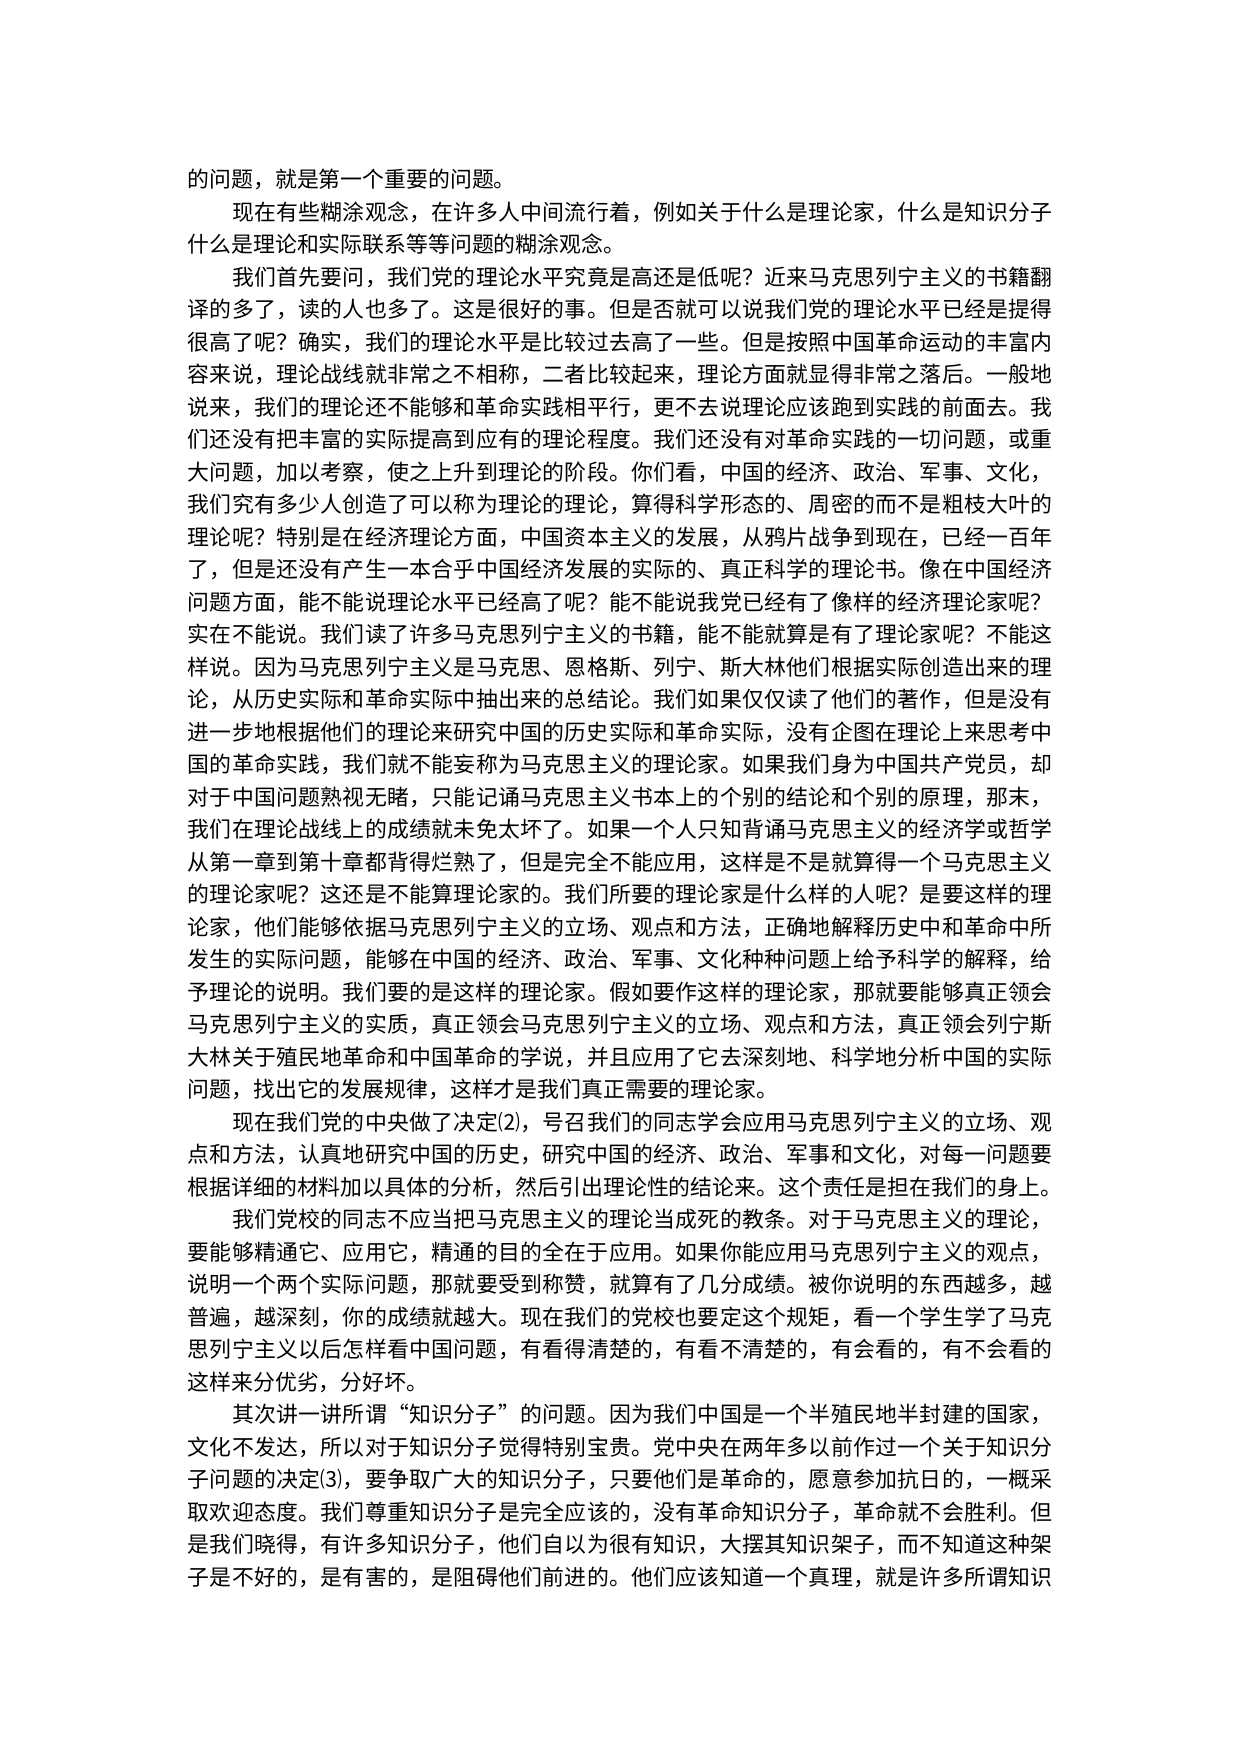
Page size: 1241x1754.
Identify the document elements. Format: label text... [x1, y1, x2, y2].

text 我们首先要问，我们党的理论水平究竟是高还是低呢？近来马克思列宁主义的书籍翻译的多了，读的人也多了。这是很好的事。但是否就可以说我们党的理论水平已经是提得很高了呢？确实，我们的理论水平是比较过去高了一些。但是按照中国革命运动的丰富内容来说，理论战线就非常之不相称，二者比较起来，理论方面就显得非常之落后。一般地说来，我们的理论还不能够和革命实践相平行，更不去说理论应该跑到实践的前面去。我们还没有把丰富的实际提高到应有的理论程度。我们还没有对革命实践的一切问题，或重大问题，加以考察，使之上升到理论的阶段。你们看，中国的经济、政治、军事、文化，我们究有多少人创造了可以称为理论的理论，算得科学形态的、周密的而不是粗枝大叶的理论呢？特别是在经济理论方面，中国资本主义的发展，从鸦片战争到现在，已经一百年了，但是还没有产生一本合乎中国经济发展的实际的、真正科学的理论书。像在中国经济问题方面，能不能说理论水平已经高了呢？能不能说我党已经有了像样的经济理论家呢？实在不能说。我们读了许多马克思列宁主义的书籍，能不能就算是有了理论家呢？不能这样说。因为马克思列宁主义是马克思、恩格斯、列宁、斯大林他们根据实际创造出来的理论，从历史实际和革命实际中抽出来的总结论。我们如果仅仅读了他们的著作，但是没有进一步地根据他们的理论来研究中国的历史实际和革命实际，没有企图在理论上来思考中国的革命实践，我们就不能妄称为马克思主义的理论家。如果我们身为中国共产党员，却对于中国问题熟视无睹，只能记诵马克思主义书本上的个别的结论和个别的原理，那末，我们在理论战线上的成绩就未免太坏了。如果一个人只知背诵马克思主义的经济学或哲学，从第一章到第十章都背得烂熟了，但是完全不能应用，这样是不是就算得一个马克思主义的理论家呢？这还是不能算理论家的。我们所要的理论家是什么样的人呢？是要这样的理论家，他们能够依据马克思列宁主义的立场、观点和方法，正确地解释历史中和革命中所发生的实际问题，能够在中国的经济、政治、军事、文化种种问题上给予科学的解释，给予理论的说明。我们要的是这样的理论家。假如要作这样的理论家，那就要能够真正领会马克思列宁主义的实质，真正领会马克思列宁主义的立场、观点和方法，真正领会列宁斯大林关于殖民地革命和中国革命的学说，并且应用了它去深刻地、科学地分析中国的实际问题，找出它的发展规律，这样才是我们真正需要的理论家。 [187, 259, 1053, 1104]
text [187, 1397, 1053, 1592]
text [187, 162, 1053, 194]
text 现在有些糊涂观念，在许多人中间流行着，例如关于什么是理论家，什么是知识分子，什么是理论和实际联系等等问题的糊涂观念。 [187, 194, 1053, 259]
text 我们党校的同志不应当把马克思主义的理论当成死的教条。对于马克思主义的理论，要能够精通它、应用它，精通的目的全在于应用。如果你能应用马克思列宁主义的观点，说明一个两个实际问题，那就要受到称赞，就算有了几分成绩。被你说明的东西越多，越普遍，越深刻，你的成绩就越大。现在我们的党校也要定这个规矩，看一个学生学了马克思列宁主义以后怎样看中国问题，有看得清楚的，有看不清楚的，有会看的，有不会看的，这样来分优劣，分好坏。 [187, 1202, 1053, 1397]
text 现在我们党的中央做了决定⑵，号召我们的同志学会应用马克思列宁主义的立场、观点和方法，认真地研究中国的历史，研究中国的经济、政治、军事和文化，对每一问题要根据详细的材料加以具体的分析，然后引出理论性的结论来。这个责任是担在我们的身上。 [187, 1104, 1053, 1202]
